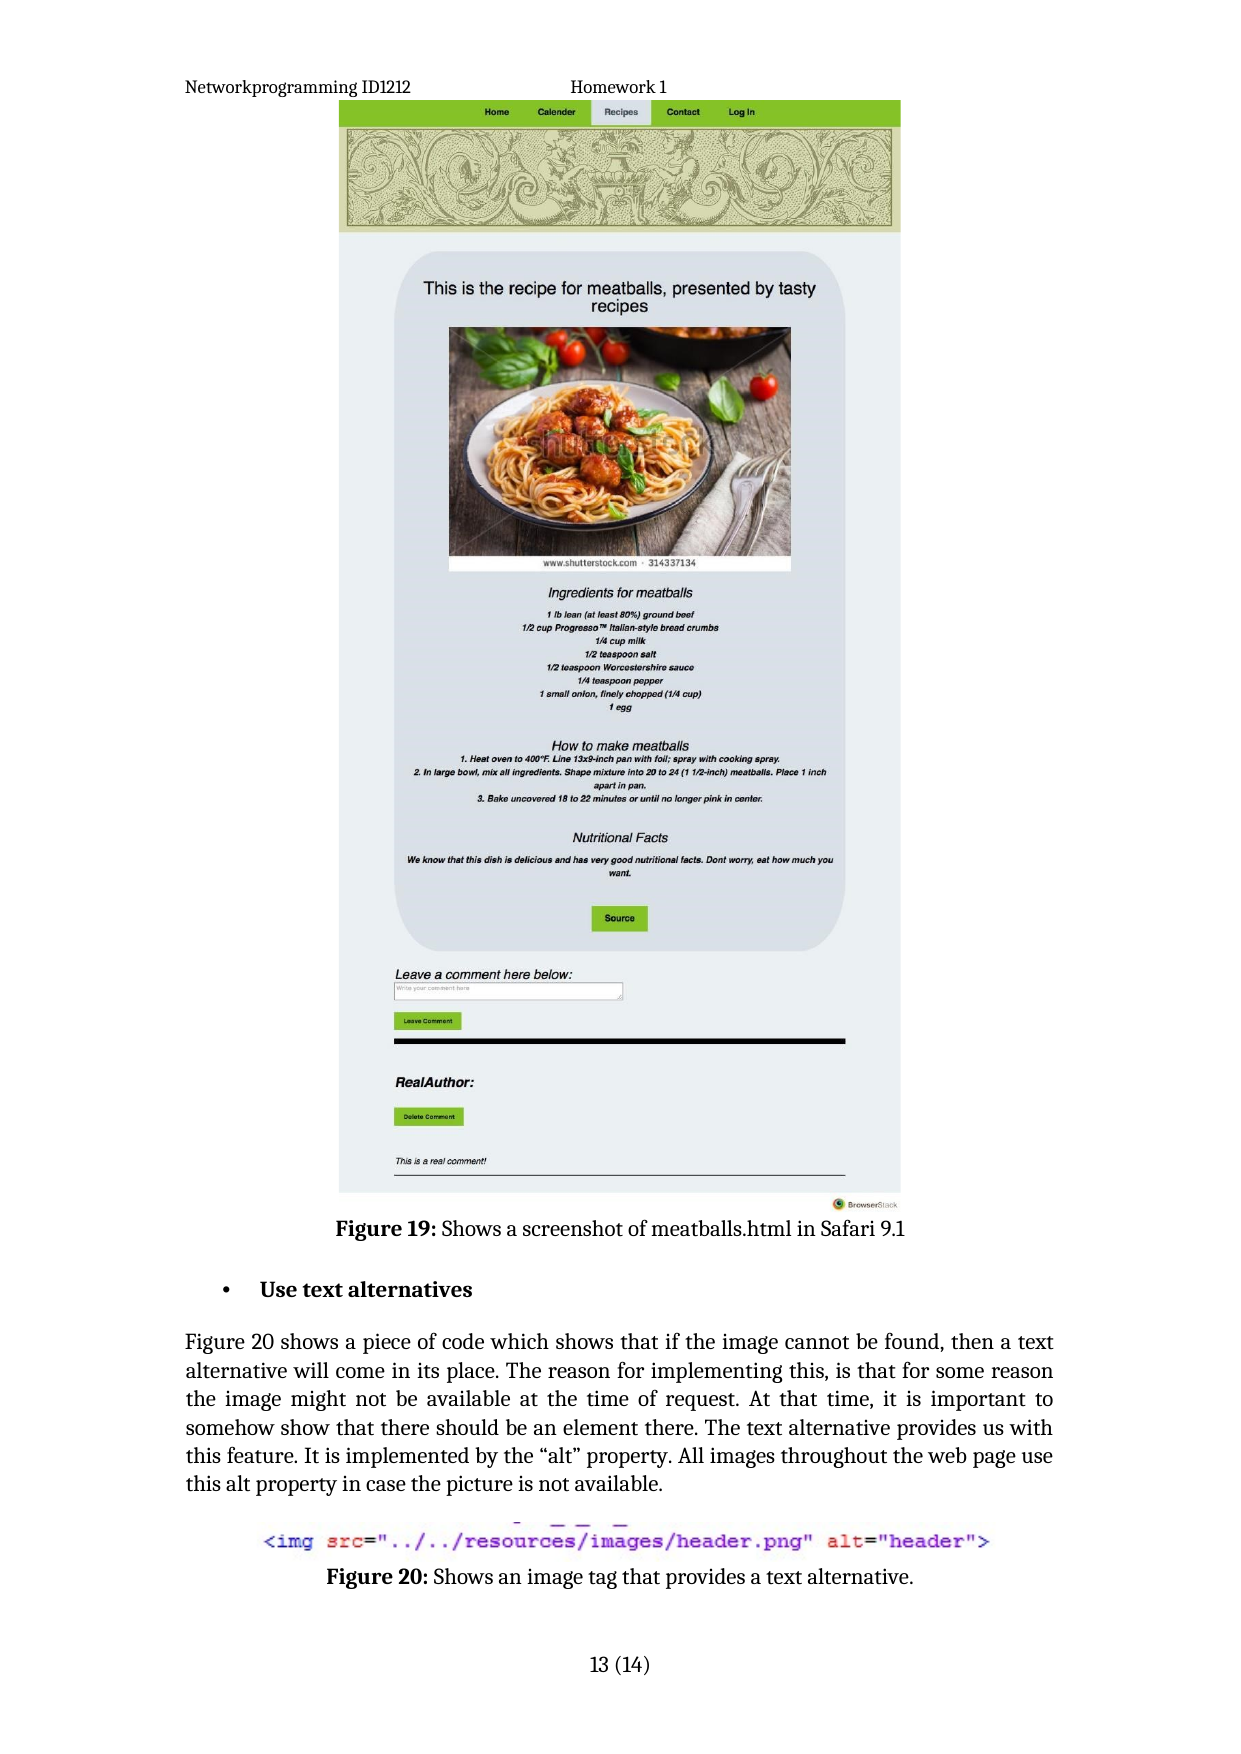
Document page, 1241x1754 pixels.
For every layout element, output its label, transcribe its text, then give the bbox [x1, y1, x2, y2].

list Use text alternatives [222, 1276, 1056, 1303]
picture [256, 1522, 996, 1562]
text Figure 20: Shows an image tag that provides a text alternative. [230, 1564, 1010, 1590]
picture [338, 100, 901, 1214]
text Figure 20 shows a piece of code which shows that if the image cannot be found, then a text alternative will come in its place. The reason for implementing this, is that for some reason the image might not be available at the time of request. At that time, it is important to somehow show that there should be an element there. The text alternative provides us with this feature. It is implemented by the “alt” property. All images throughout the web page use this alt property in case the picture is not available. [184, 1329, 1055, 1497]
text Figure 19: Shows a screenshot of meatballs.html in Safari 9.1 [230, 1216, 1010, 1242]
